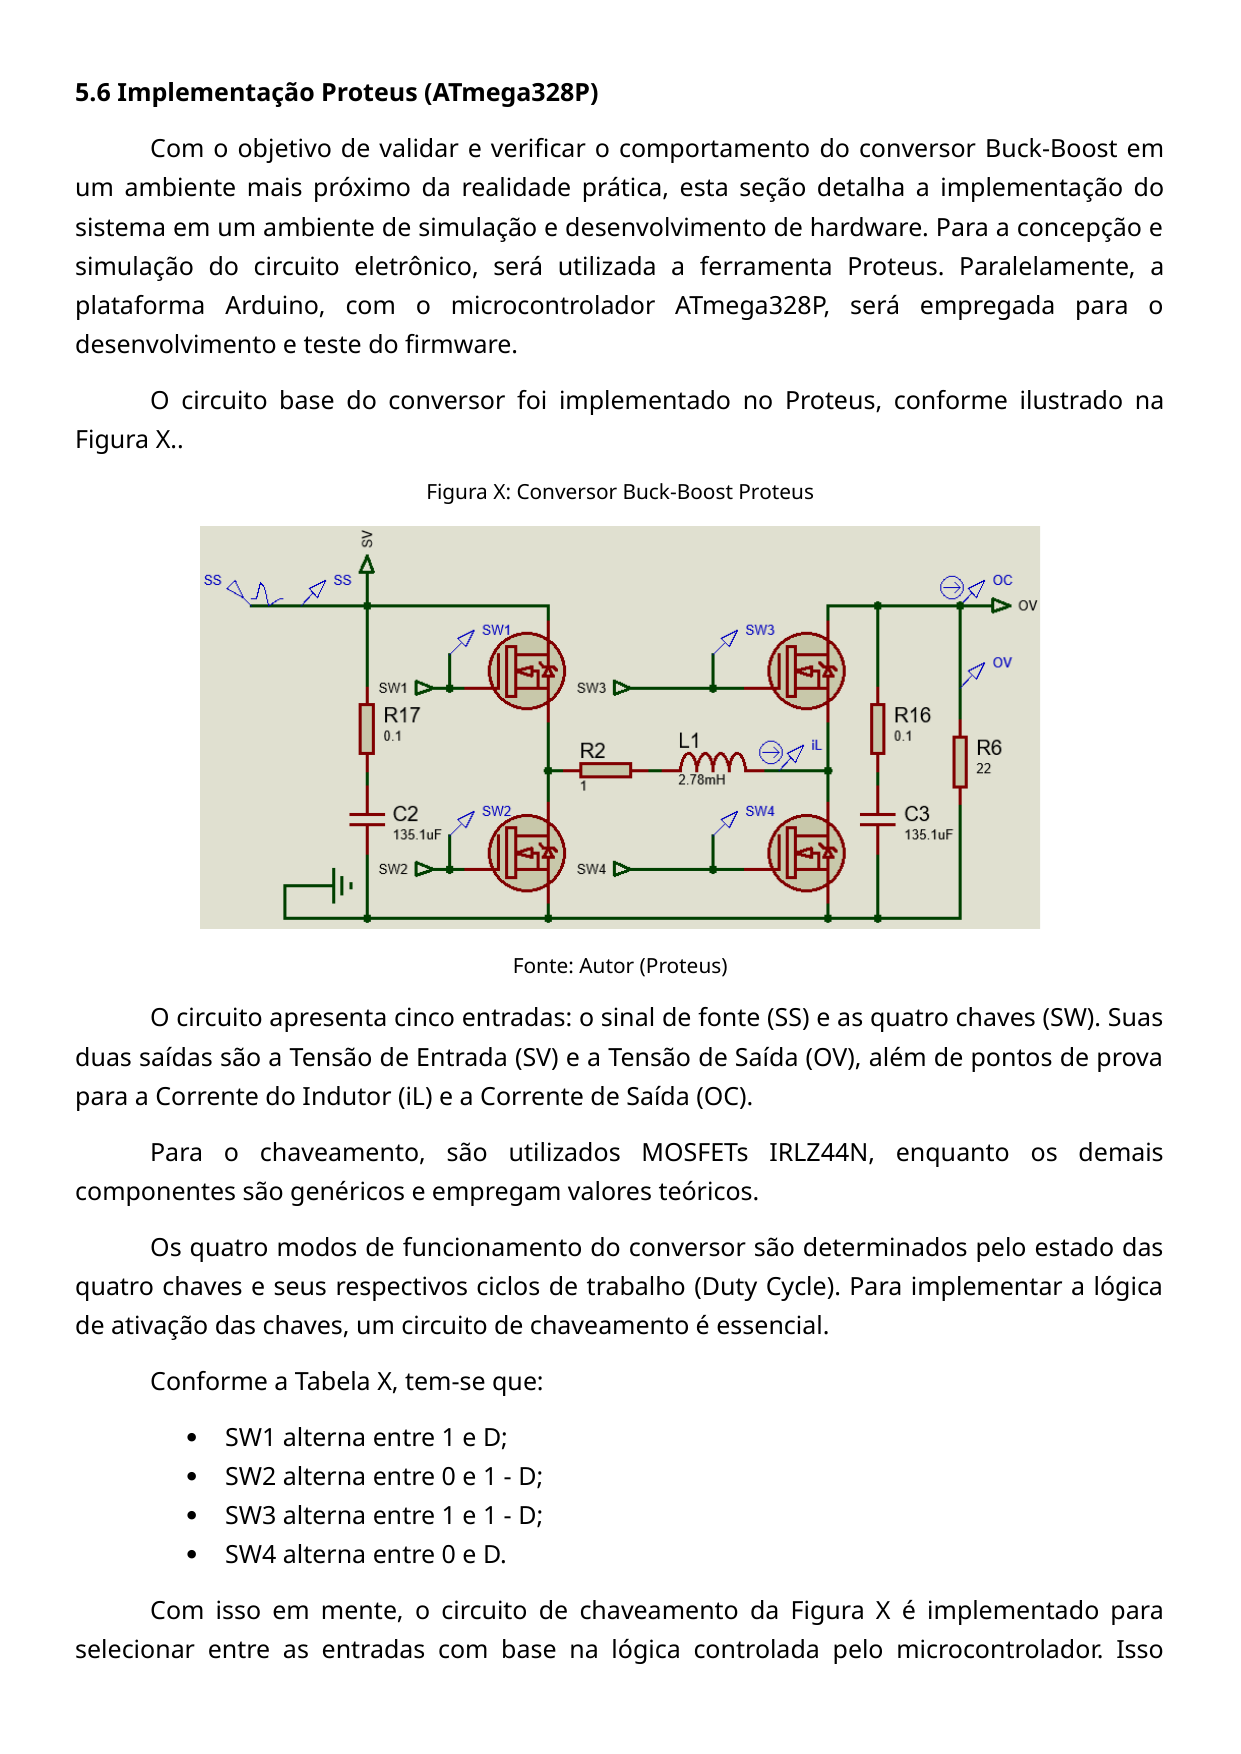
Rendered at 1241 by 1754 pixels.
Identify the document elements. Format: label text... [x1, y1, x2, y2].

list SW4 alterna entre 0 e D. [187, 1537, 1165, 1571]
text O circuito base do conversor foi implementado no Proteus, conforme ilustrado na Figura X.. [75, 382, 1165, 456]
text Conforme a Tabela X, tem-se que: [75, 1363, 1165, 1397]
picture [200, 526, 1041, 929]
text Para o chaveamento, são utilizados MOSFETs IRLZ44N, enquanto os demais componentes são genéricos e empregam valores teóricos. [75, 1134, 1165, 1207]
text 5.6 Implementação Proteus (ATmega328P) [75, 75, 1165, 109]
list SW3 alterna entre 1 e 1 - D; [187, 1498, 1165, 1532]
text O circuito apresenta cinco entradas: o sinal de fonte (SS) e as quatro chaves (SW). Suas duas saídas são a Tensão de Entrada (SV) e a Tensão de Saída (OV), além de pontos de prova para a Corrente do Indutor (iL) e a Corrente de Saída (OC). [75, 1000, 1165, 1112]
text Os quatro modos de funcionamento do conversor são determinados pelo estado das quatro chaves e seus respectivos ciclos de trabalho (Duty Cycle). Para implementar a lógica de ativação das chaves, um circuito de chaveamento é essencial. [75, 1229, 1165, 1342]
text Fonte: Autor (Proteus) [75, 951, 1165, 979]
list SW2 alterna entre 0 e 1 - D; [187, 1458, 1165, 1492]
text Figura X: Conversor Buck-Boost Proteus [75, 477, 1165, 506]
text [75, 1593, 1165, 1666]
list SW1 alterna entre 1 e D; [187, 1419, 1165, 1453]
text Com o objetivo de validar e verificar o comportamento do conversor Buck-Boost em um ambiente mais próximo da realidade prática, esta seção detalha a implementação do sistema em um ambiente de simulação e desenvolvimento de hardware. Para a concepção e simulação do circuito eletrônico, será utilizada a ferramenta Proteus. Paralelamente, a plataforma Arduino, com o microcontrolador ATmega328P, será empregada para o desenvolvimento e teste do firmware. [75, 131, 1165, 361]
